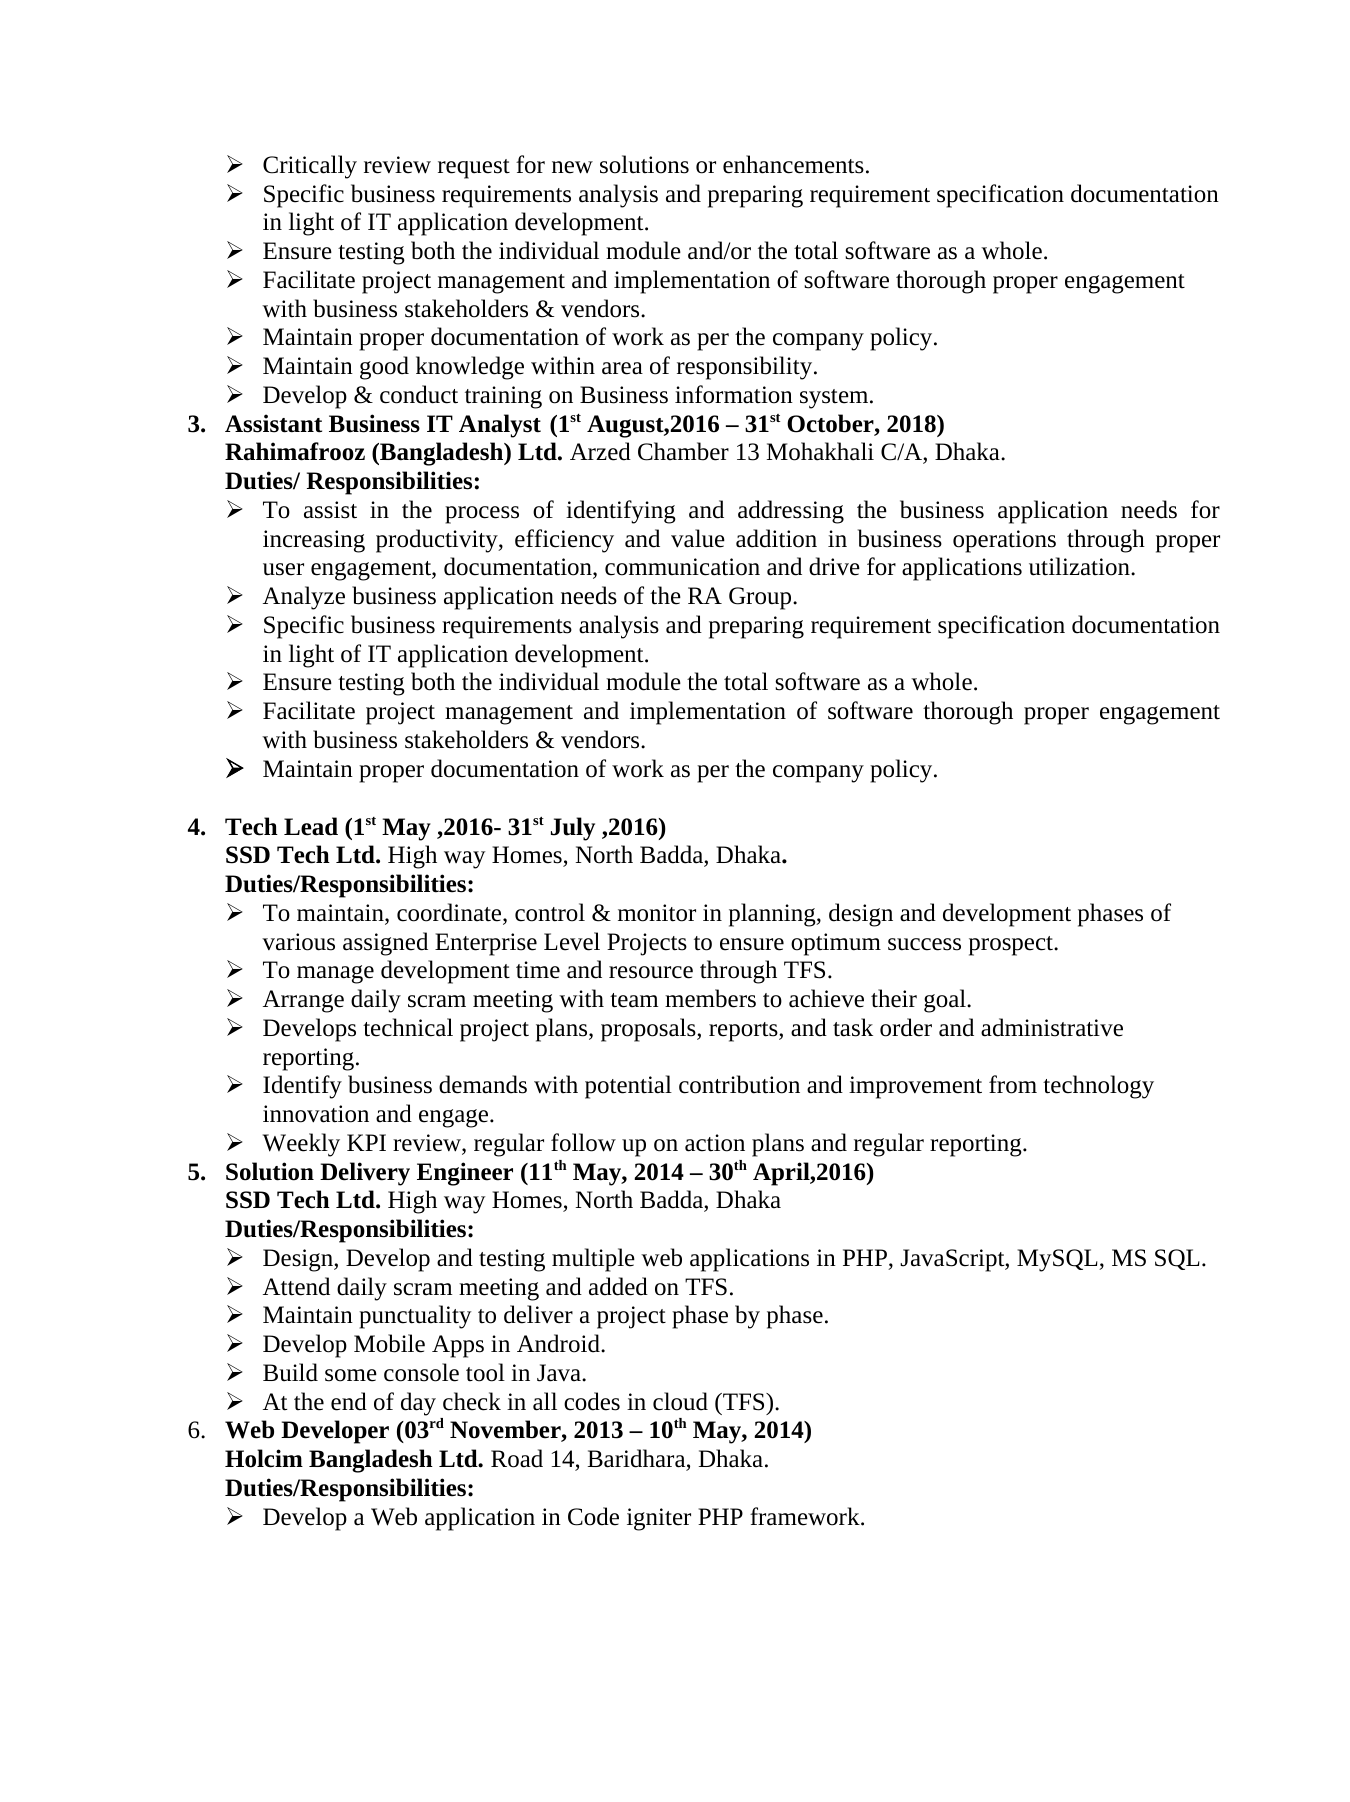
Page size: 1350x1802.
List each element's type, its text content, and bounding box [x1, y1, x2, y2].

list Identify business demands with potential contribution and improvement from technology innovation and engage. [225, 1070, 1221, 1128]
list Attend daily scram meeting and added on TFS. [225, 1272, 1221, 1300]
list Maintain good knowledge within area of responsibility. [225, 351, 1221, 380]
text Duties/ Responsibilities: [150, 466, 1221, 495]
list Assistant Business IT Analyst (1st August,2016 – 31st October, 2018) [187, 409, 1221, 437]
list Ensure testing both the individual module and/or the total software as a whole. [225, 236, 1221, 265]
list Develop Mobile Apps in Android. [225, 1329, 1221, 1358]
list Critically review request for new solutions or enhancements. [225, 150, 1221, 179]
list Maintain proper documentation of work as per the company policy. [225, 322, 1221, 351]
list Maintain proper documentation of work as per the company policy. [225, 754, 1221, 782]
list To assist in the process of identifying and addressing the business application needs for increasing productivity, efficiency and value addition in business operations through proper user engagement, documentation, communication and drive for applications utilization. [225, 495, 1221, 581]
list Web Developer (03rd November, 2013 – 10th May, 2014) [187, 1415, 1221, 1444]
text SSD Tech Ltd. High way Homes, North Badda, Dhaka. [150, 840, 1221, 869]
list To manage development time and resource through TFS. [225, 955, 1221, 984]
list Specific business requirements analysis and preparing requirement specification documentation in light of IT application development. [225, 179, 1221, 236]
text Rahimafrooz (Bangladesh) Ltd. Arzed Chamber 13 Mohakhali C/A, Dhaka. [150, 437, 1221, 466]
list Develop & conduct training on Business information system. [225, 380, 1221, 409]
text Holcim Bangladesh Ltd. Road 14, Baridhara, Dhaka. [150, 1444, 1221, 1473]
text Duties/Responsibilities: [150, 1473, 1221, 1502]
list Develop a Web application in Code igniter PHP framework. [225, 1502, 1221, 1530]
list Analyze business application needs of the RA Group. [225, 581, 1221, 610]
list To maintain, coordinate, control & monitor in planning, design and development phases of various assigned Enterprise Level Projects to ensure optimum success prospect. [225, 898, 1221, 955]
list Ensure testing both the individual module the total software as a whole. [225, 667, 1221, 696]
list Solution Delivery Engineer (11th May, 2014 – 30th April,2016) [187, 1157, 1221, 1185]
list Specific business requirements analysis and preparing requirement specification documentation in light of IT application development. [225, 610, 1221, 667]
list Develops technical project plans, proposals, reports, and task order and administrative reporting. [225, 1013, 1221, 1070]
text Duties/Responsibilities: [150, 1214, 1221, 1243]
text SSD Tech Ltd. High way Homes, North Badda, Dhaka [150, 1185, 1221, 1214]
list At the end of day check in all codes in cloud (TFS). [225, 1387, 1221, 1415]
list Tech Lead (1st May ,2016- 31st July ,2016) [187, 812, 1221, 840]
list Build some console tool in Java. [225, 1358, 1221, 1387]
list Facilitate project management and implementation of software thorough proper engagement with business stakeholders & vendors. [225, 696, 1221, 754]
list Design, Develop and testing multiple web applications in PHP, JavaScript, MySQL, MS SQL. [225, 1243, 1221, 1272]
list Arrange daily scram meeting with team members to achieve their goal. [225, 984, 1221, 1013]
list Weekly KPI review, regular follow up on action plans and regular reporting. [225, 1128, 1221, 1157]
list Maintain punctuality to deliver a project phase by phase. [225, 1300, 1221, 1329]
text Duties/Responsibilities: [150, 869, 1221, 898]
list Facilitate project management and implementation of software thorough proper engagement with business stakeholders & vendors. [225, 265, 1221, 322]
